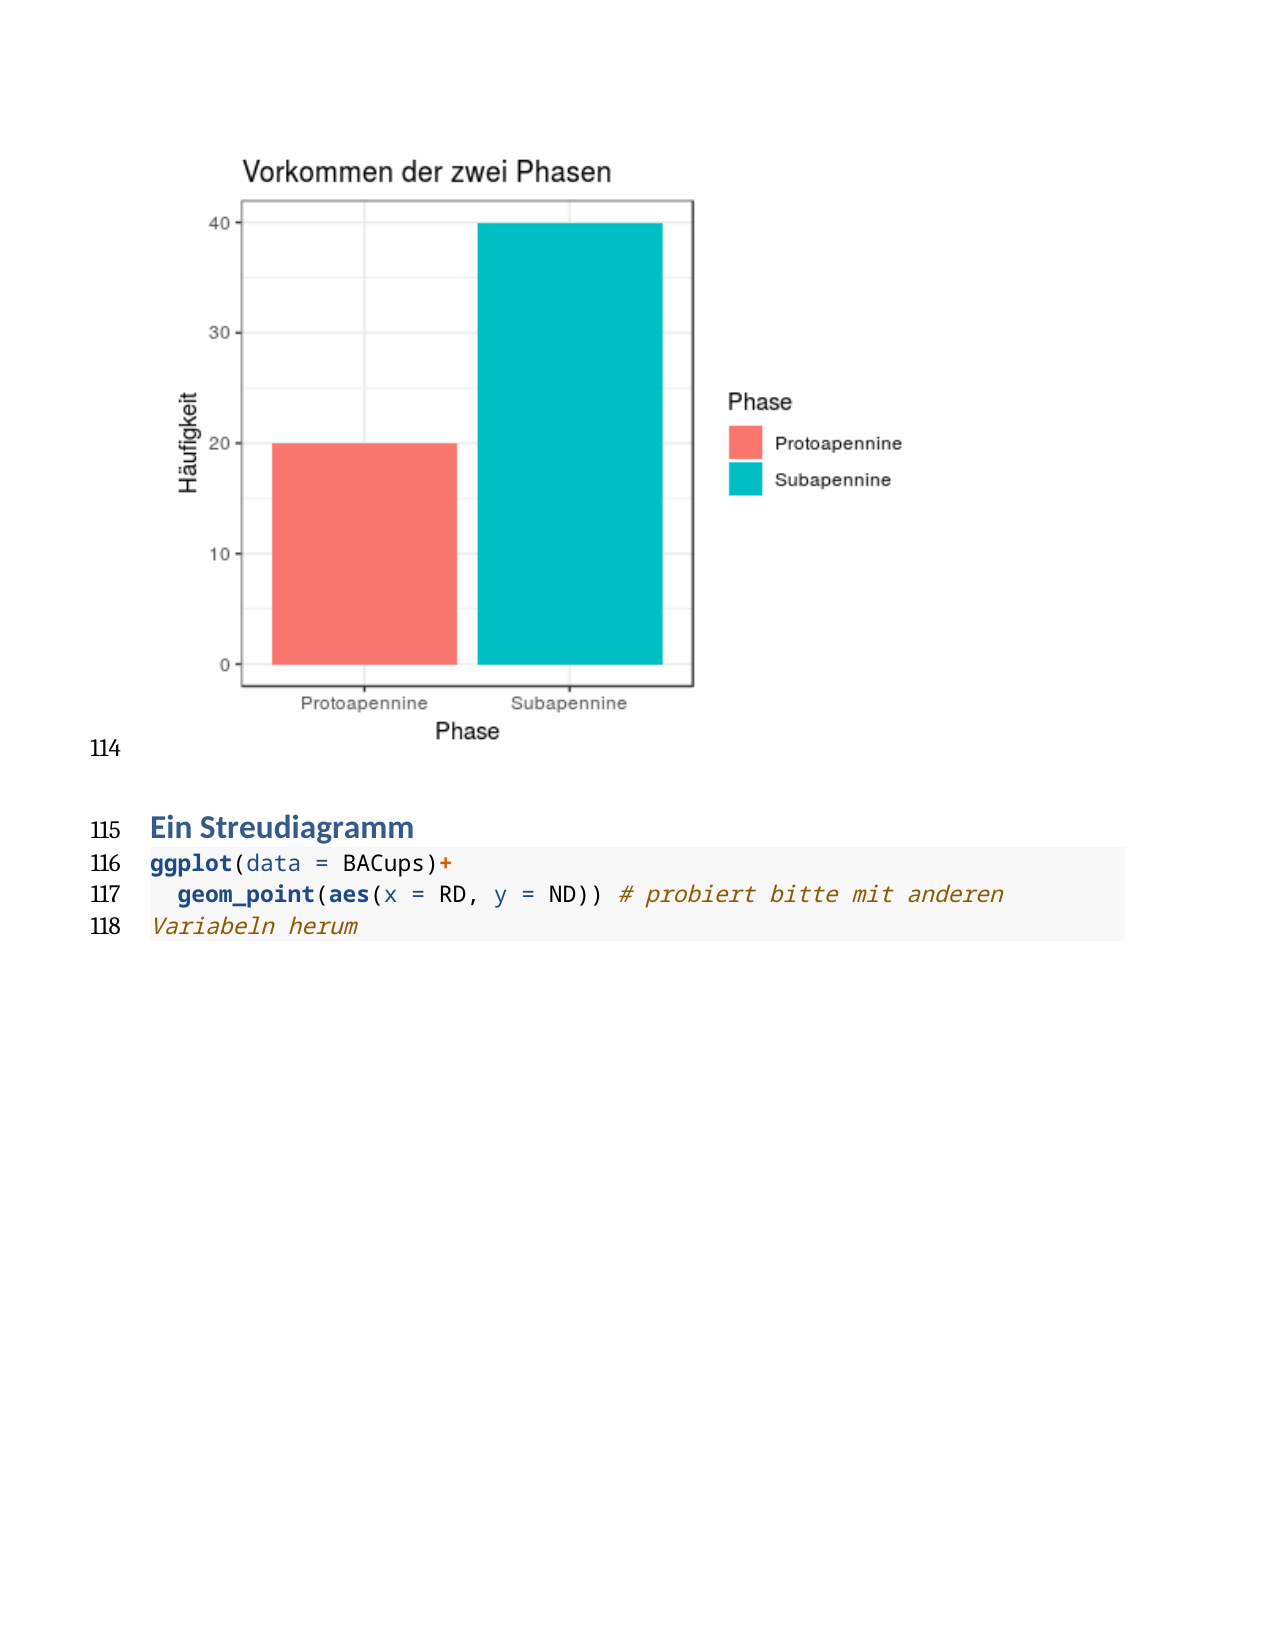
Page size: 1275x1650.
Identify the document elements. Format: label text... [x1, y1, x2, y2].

picture [168, 150, 927, 757]
subtitle Ein Streudiagramm [150, 806, 1125, 847]
text ggplot(data = BACups)+ geom_point(aes(x = RD, y = ND)) # probiert bitte mit anderen Variabeln herum [150, 847, 1125, 941]
